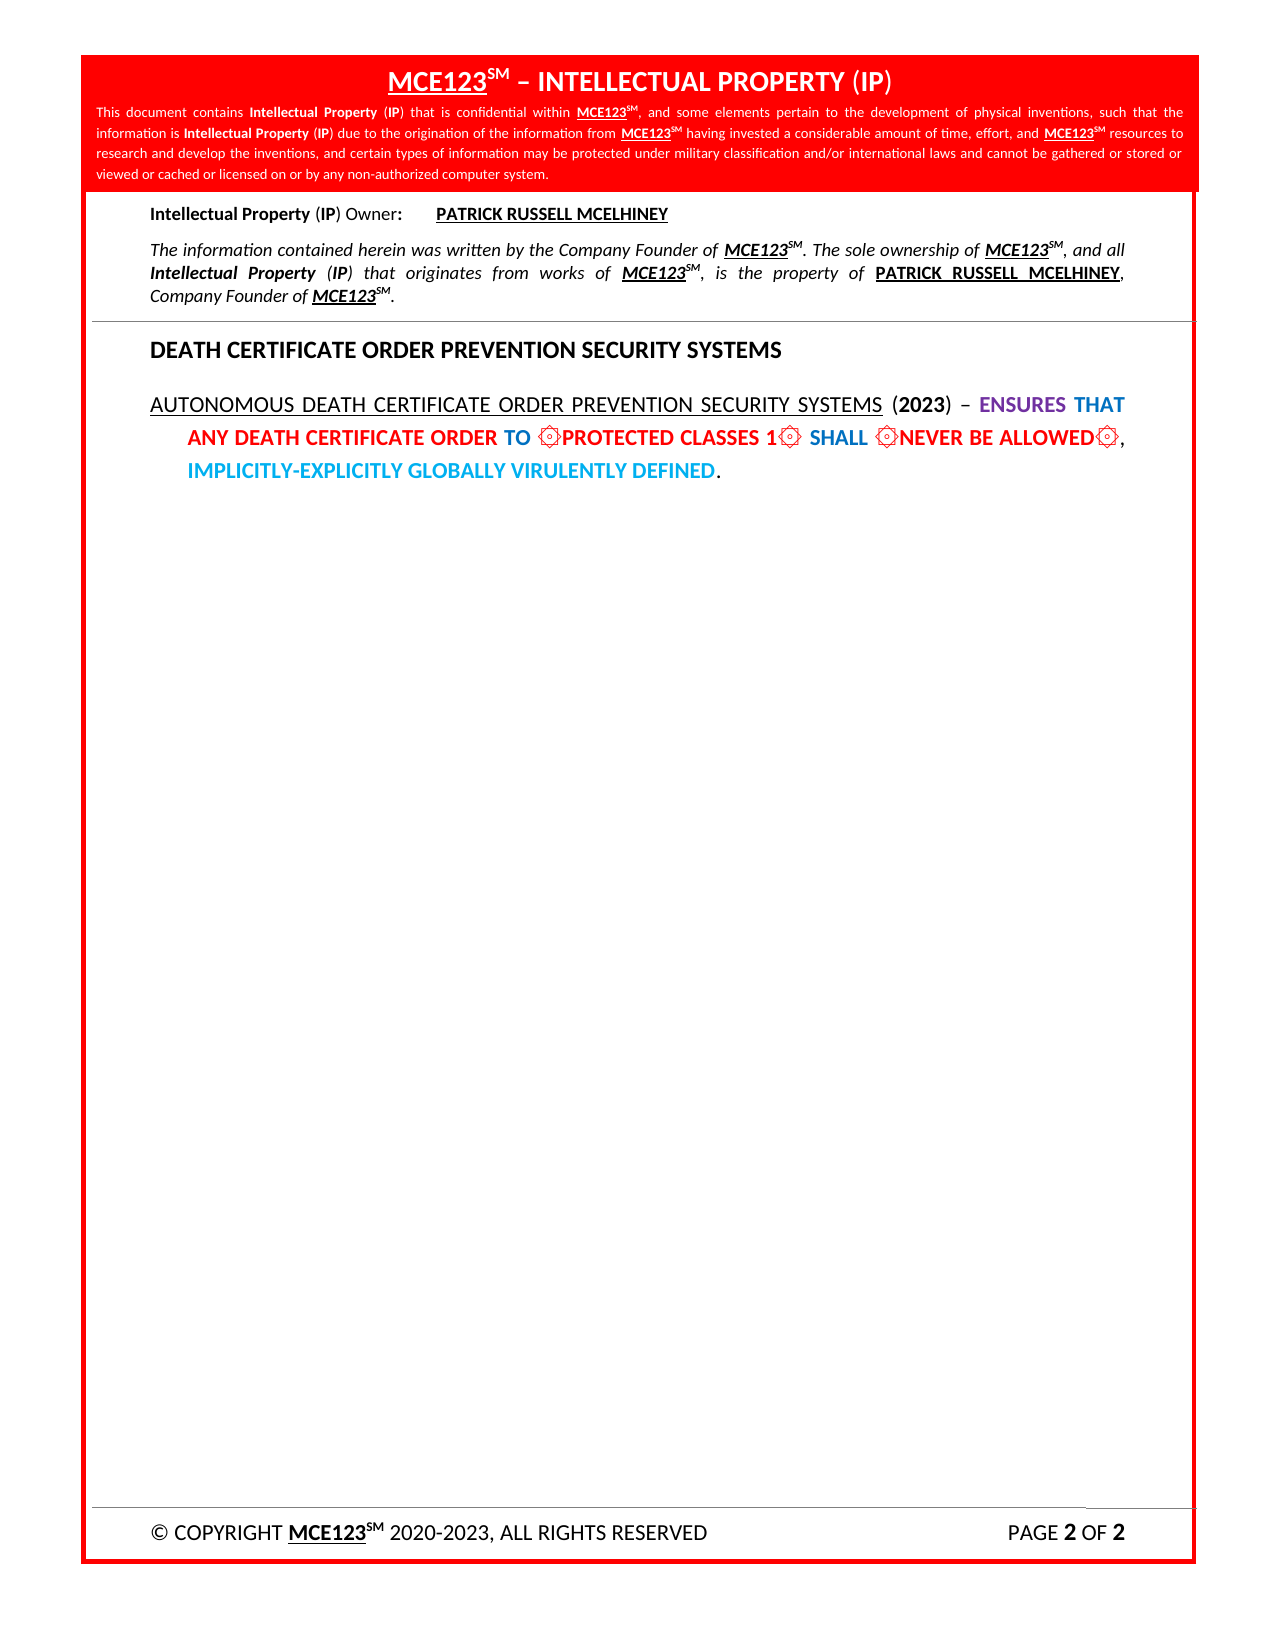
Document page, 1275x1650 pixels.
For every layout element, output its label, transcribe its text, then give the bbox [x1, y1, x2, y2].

text DEATH CERTIFICATE ORDER PREVENTION SECURITY SYSTEMS [150, 335, 1125, 365]
text AUTONOMOUS DEATH CERTIFICATE ORDER PREVENTION SECURITY SYSTEMS (2023) – ENSURES THAT ANY DEATH CERTIFICATE ORDER TO ۞PROTECTED CLASSES 1۞ SHALL ۞NEVER BE ALLOWED۞, IMPLICITLY-EXPLICITLY GLOBALLY VIRULENTLY DEFINED. [150, 391, 1125, 484]
